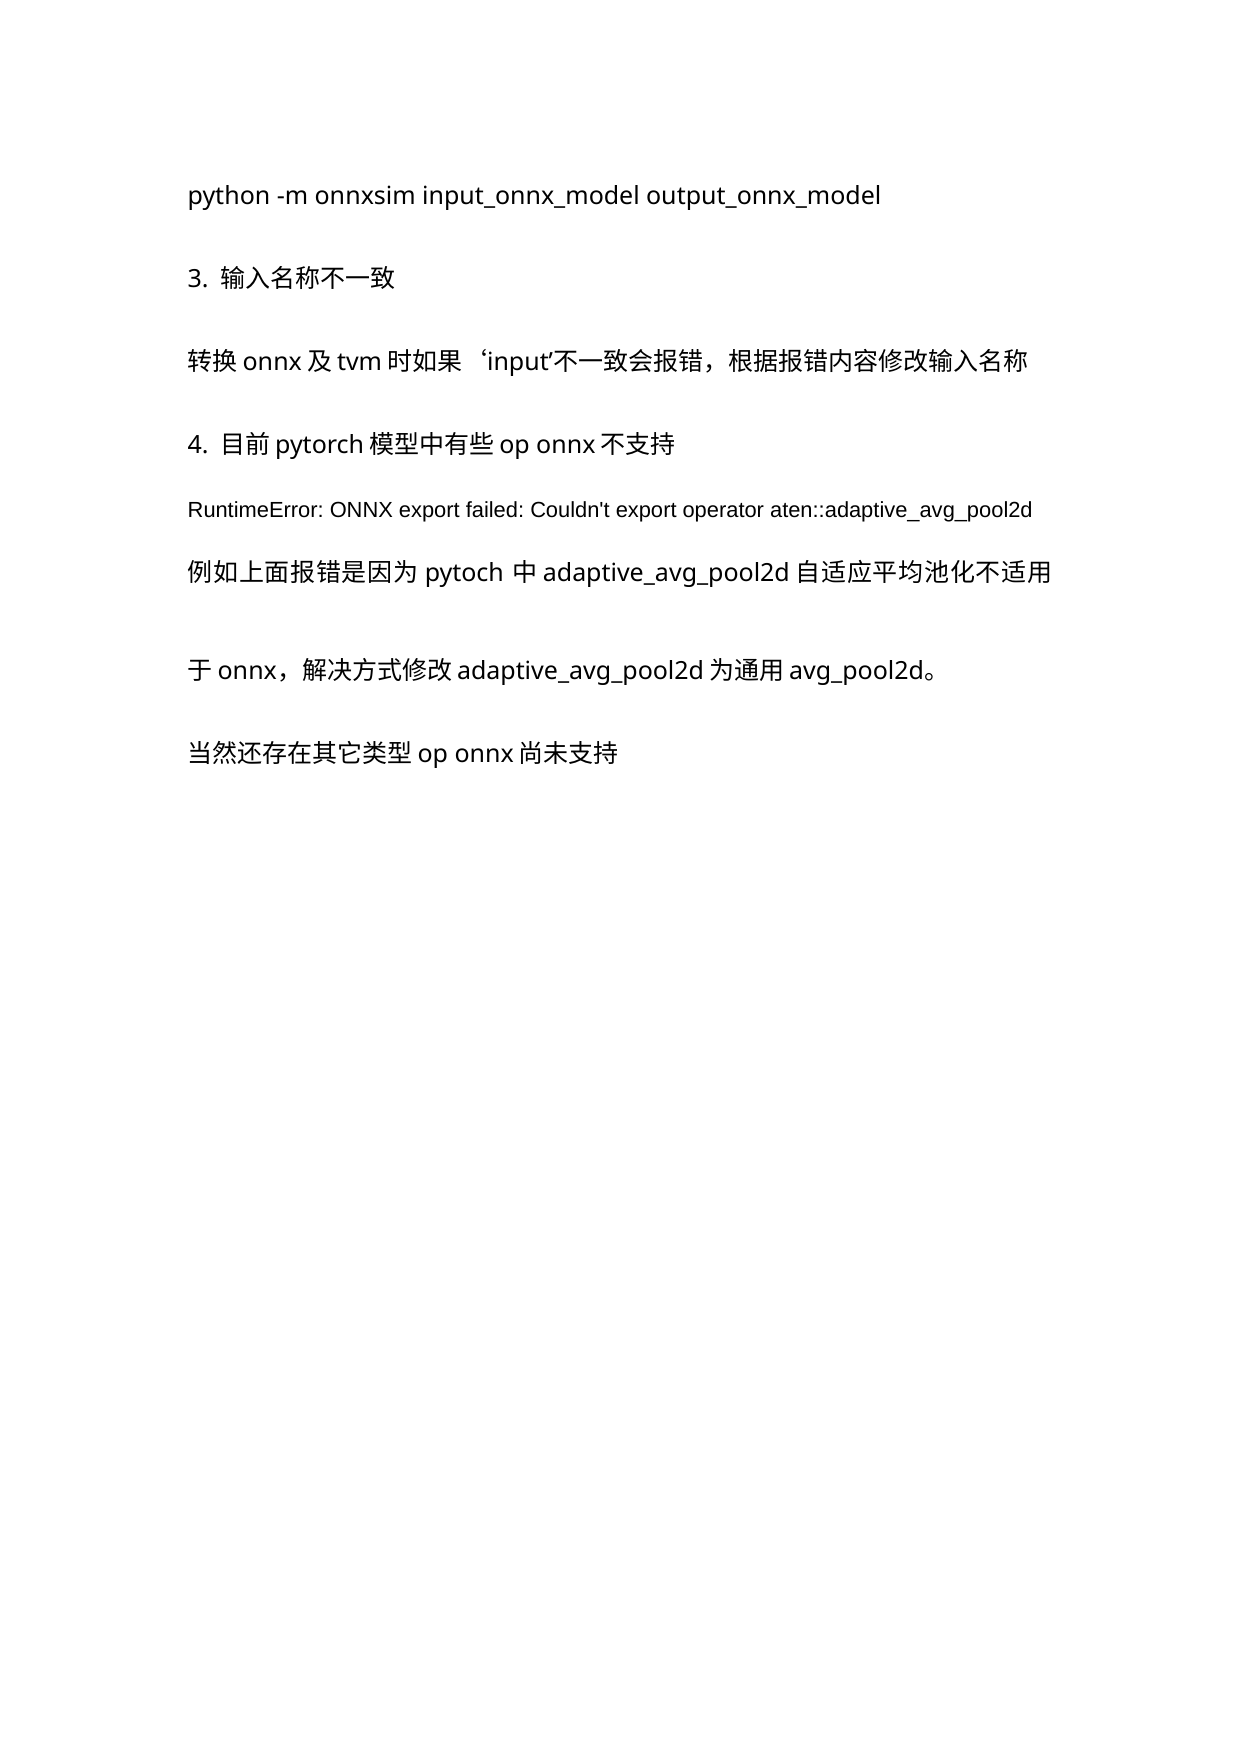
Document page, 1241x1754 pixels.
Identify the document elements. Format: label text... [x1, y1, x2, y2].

list RuntimeError: ONNX export failed: Couldn't export operator aten::adaptive_avg_pool2d [187, 493, 1053, 526]
list 例如上面报错是因为pytoch 中adaptive_avg_pool2d自适应平均池化不适用于onnx，解决方式修改adaptive_avg_pool2d为通用avg_pool2d。 [187, 538, 1053, 701]
list 目前pytorch模型中有些op onnx不支持 [187, 410, 1053, 475]
list 当然还存在其它类型op onnx尚未支持 [187, 719, 1053, 784]
list python -m onnxsim input_onnx_model output_onnx_model [187, 162, 1053, 227]
list 转换onnx及tvm时如果‘input’不一致会报错，根据报错内容修改输入名称 [187, 327, 1053, 392]
list 输入名称不一致 [187, 244, 1053, 309]
